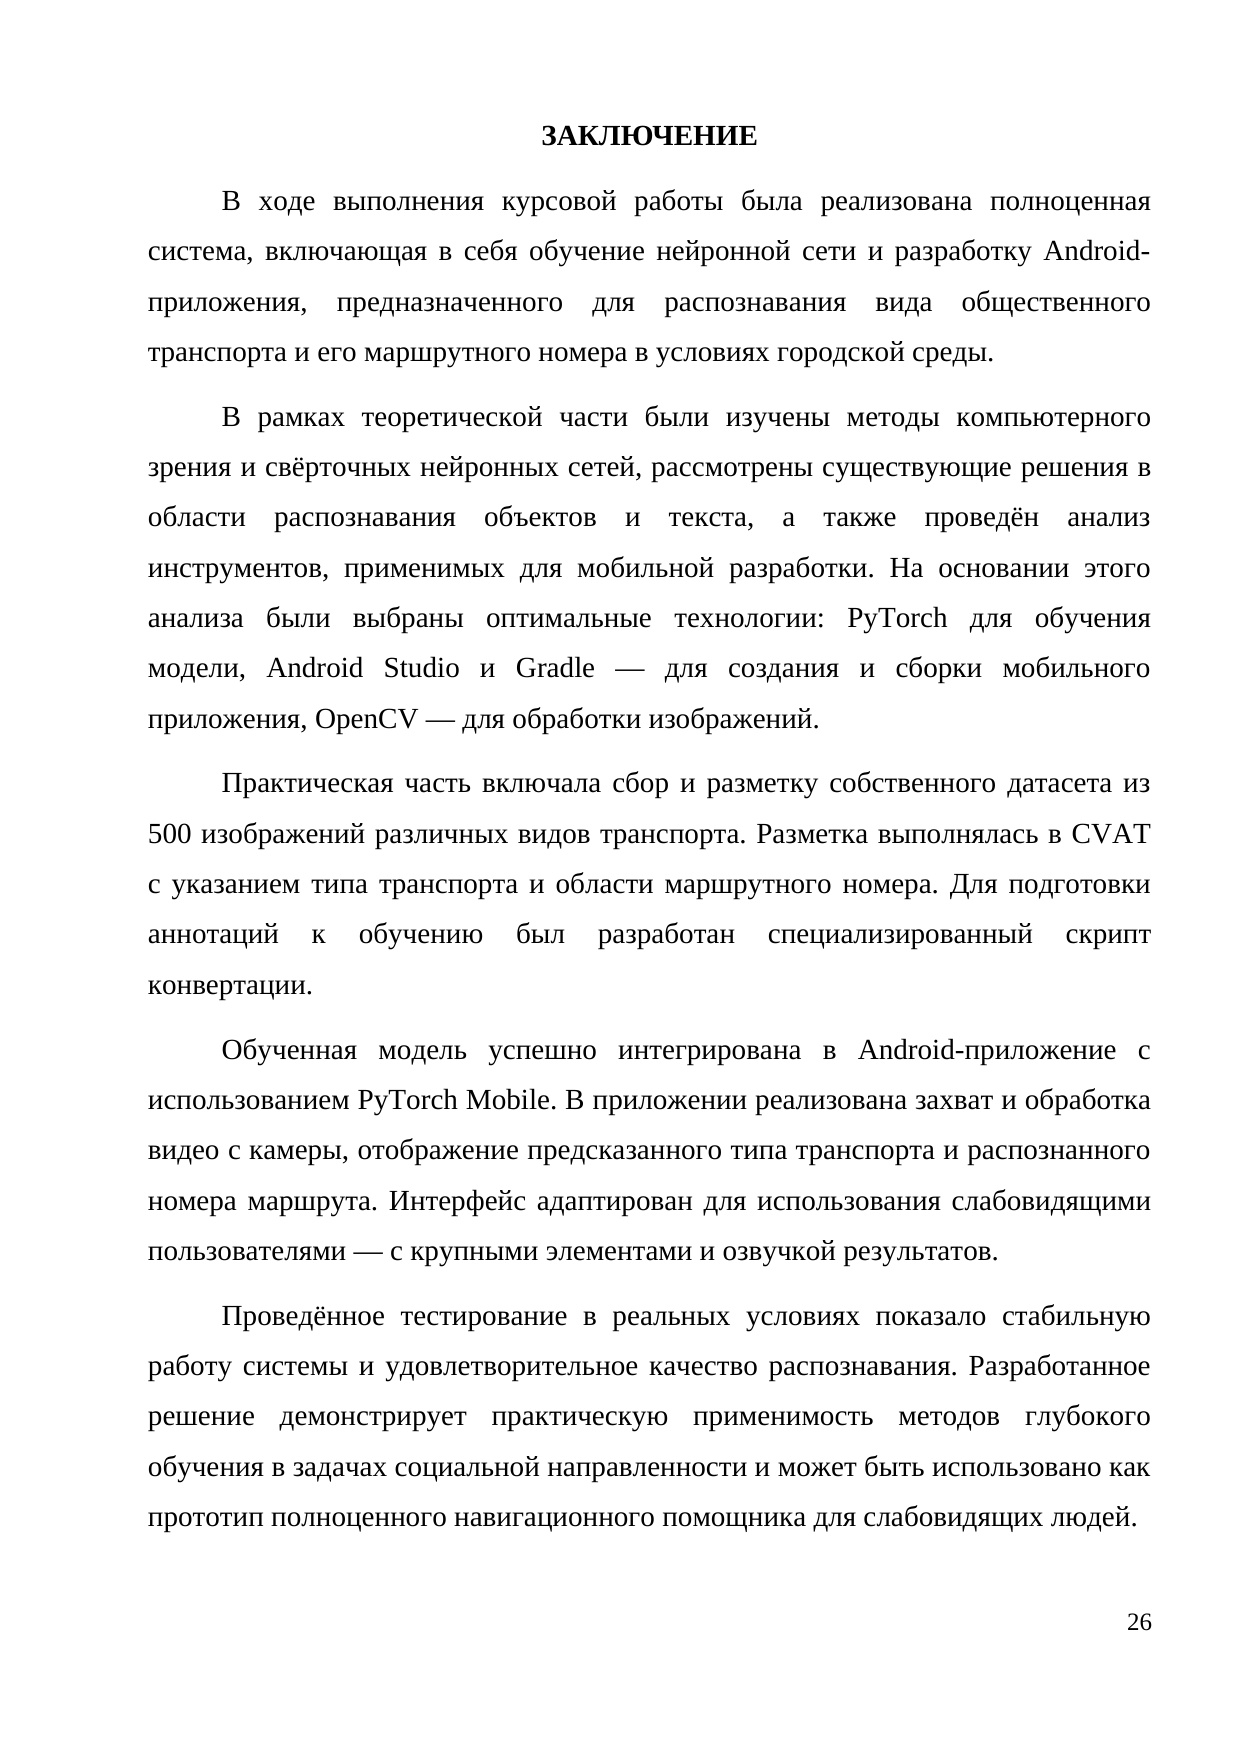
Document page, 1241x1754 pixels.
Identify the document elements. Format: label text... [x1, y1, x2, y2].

text Обученная модель успешно интегрирована в Android-приложение с использованием PyTorch Mobile. В приложении реализована захват и обработка видео с камеры, отображение предсказанного типа транспорта и распознанного номера маршрута. Интерфейс адаптирован для использования слабовидящими пользователями — с крупными элементами и озвучкой результатов. [148, 1032, 1152, 1267]
text Практическая часть включала сбор и разметку собственного датасета из 500 изображений различных видов транспорта. Разметка выполнялась в CVAT с указанием типа транспорта и области маршрутного номера. Для подготовки аннотаций к обучению был разработан специализированный скрипт конвертации. [148, 766, 1152, 1000]
text В ходе выполнения курсовой работы была реализована полноценная система, включающая в себя обучение нейронной сети и разработку Android-приложения, предназначенного для распознавания вида общественного транспорта и его маршрутного номера в условиях городской среды. [148, 183, 1152, 367]
subtitle ЗАКЛЮЧЕНИЕ [148, 118, 1152, 152]
text В рамках теоретической части были изучены методы компьютерного зрения и свёрточных нейронных сетей, рассмотрены существующие решения в области распознавания объектов и текста, а также проведён анализ инструментов, применимых для мобильной разработки. На основании этого анализа были выбраны оптимальные технологии: PyTorch для обучения модели, Android Studio и Gradle — для создания и сборки мобильного приложения, OpenCV — для обработки изображений. [148, 399, 1152, 734]
text Проведённое тестирование в реальных условиях показало стабильную работу системы и удовлетворительное качество распознавания. Разработанное решение демонстрирует практическую применимость методов глубокого обучения в задачах социальной направленности и может быть использовано как прототип полноценного навигационного помощника для слабовидящих людей. [148, 1298, 1152, 1533]
